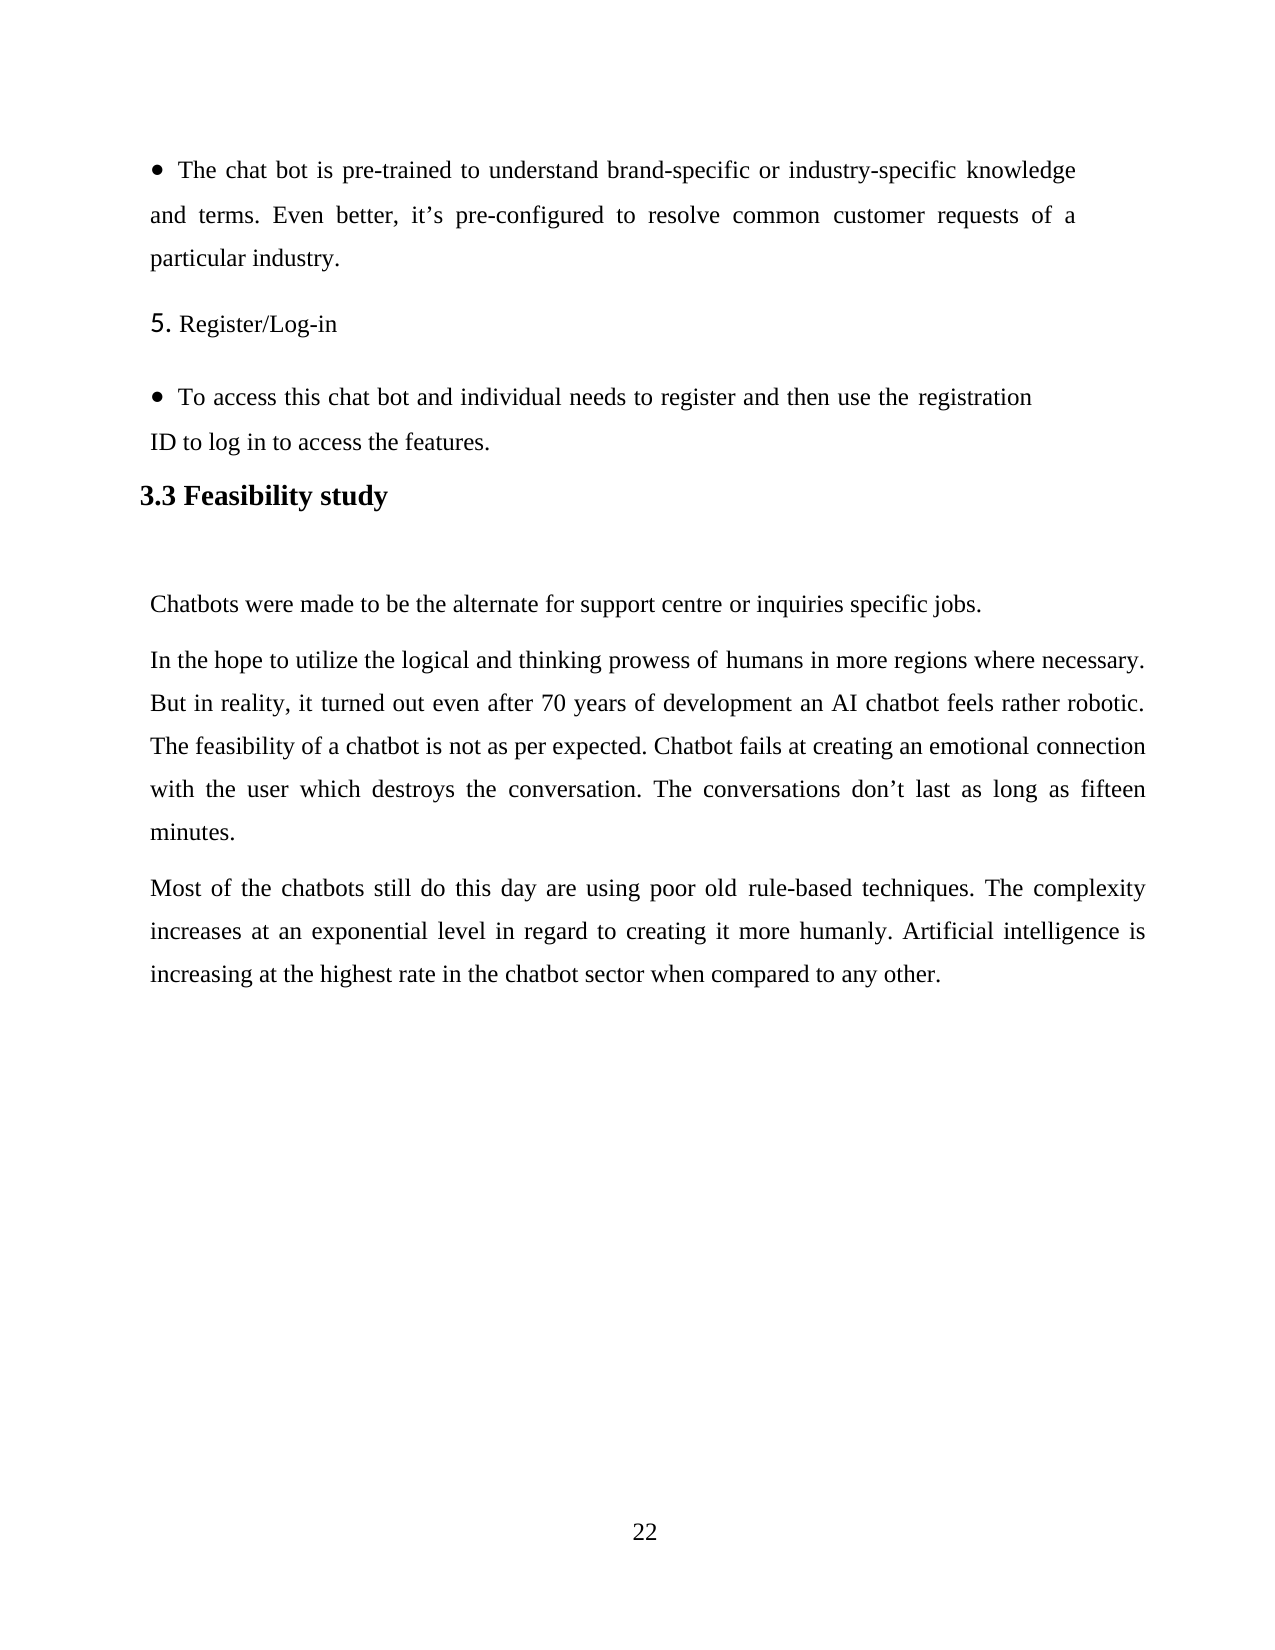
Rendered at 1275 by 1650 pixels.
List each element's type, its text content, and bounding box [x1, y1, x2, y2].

text In the hope to utilize the logical and thinking prowess of humans in more regions where necessary. But in reality, it turned out even after 70 years of development an AI chatbot feels rather robotic. The feasibility of a chatbot is not as per expected. Chatbot fails at creating an emotional connection with the user which destroys the conversation. The conversations don’t last as long as fifteen minutes. [150, 645, 1146, 846]
text 3.3 Feasibility study [139, 478, 1150, 512]
list The chat bot is pre-trained to understand brand-specific or industry-specific knowledge and terms. Even better, it’s pre-configured to resolve common customer requests of a particular industry. [150, 150, 1076, 272]
text Most of the chatbots still do this day are using poor old rule-based techniques. The complexity increases at an exponential level in regard to creating it more humanly. Artificial intelligence is increasing at the highest rate in the chatbot sector when compared to any other. [150, 873, 1146, 988]
list To access this chat bot and individual needs to register and then use the registration ID to log in to access the features. [150, 377, 1032, 456]
text Chatbots were made to be the alternate for support centre or inquiries specific jobs. [150, 589, 1145, 618]
list Register/Log-in [150, 304, 1150, 339]
